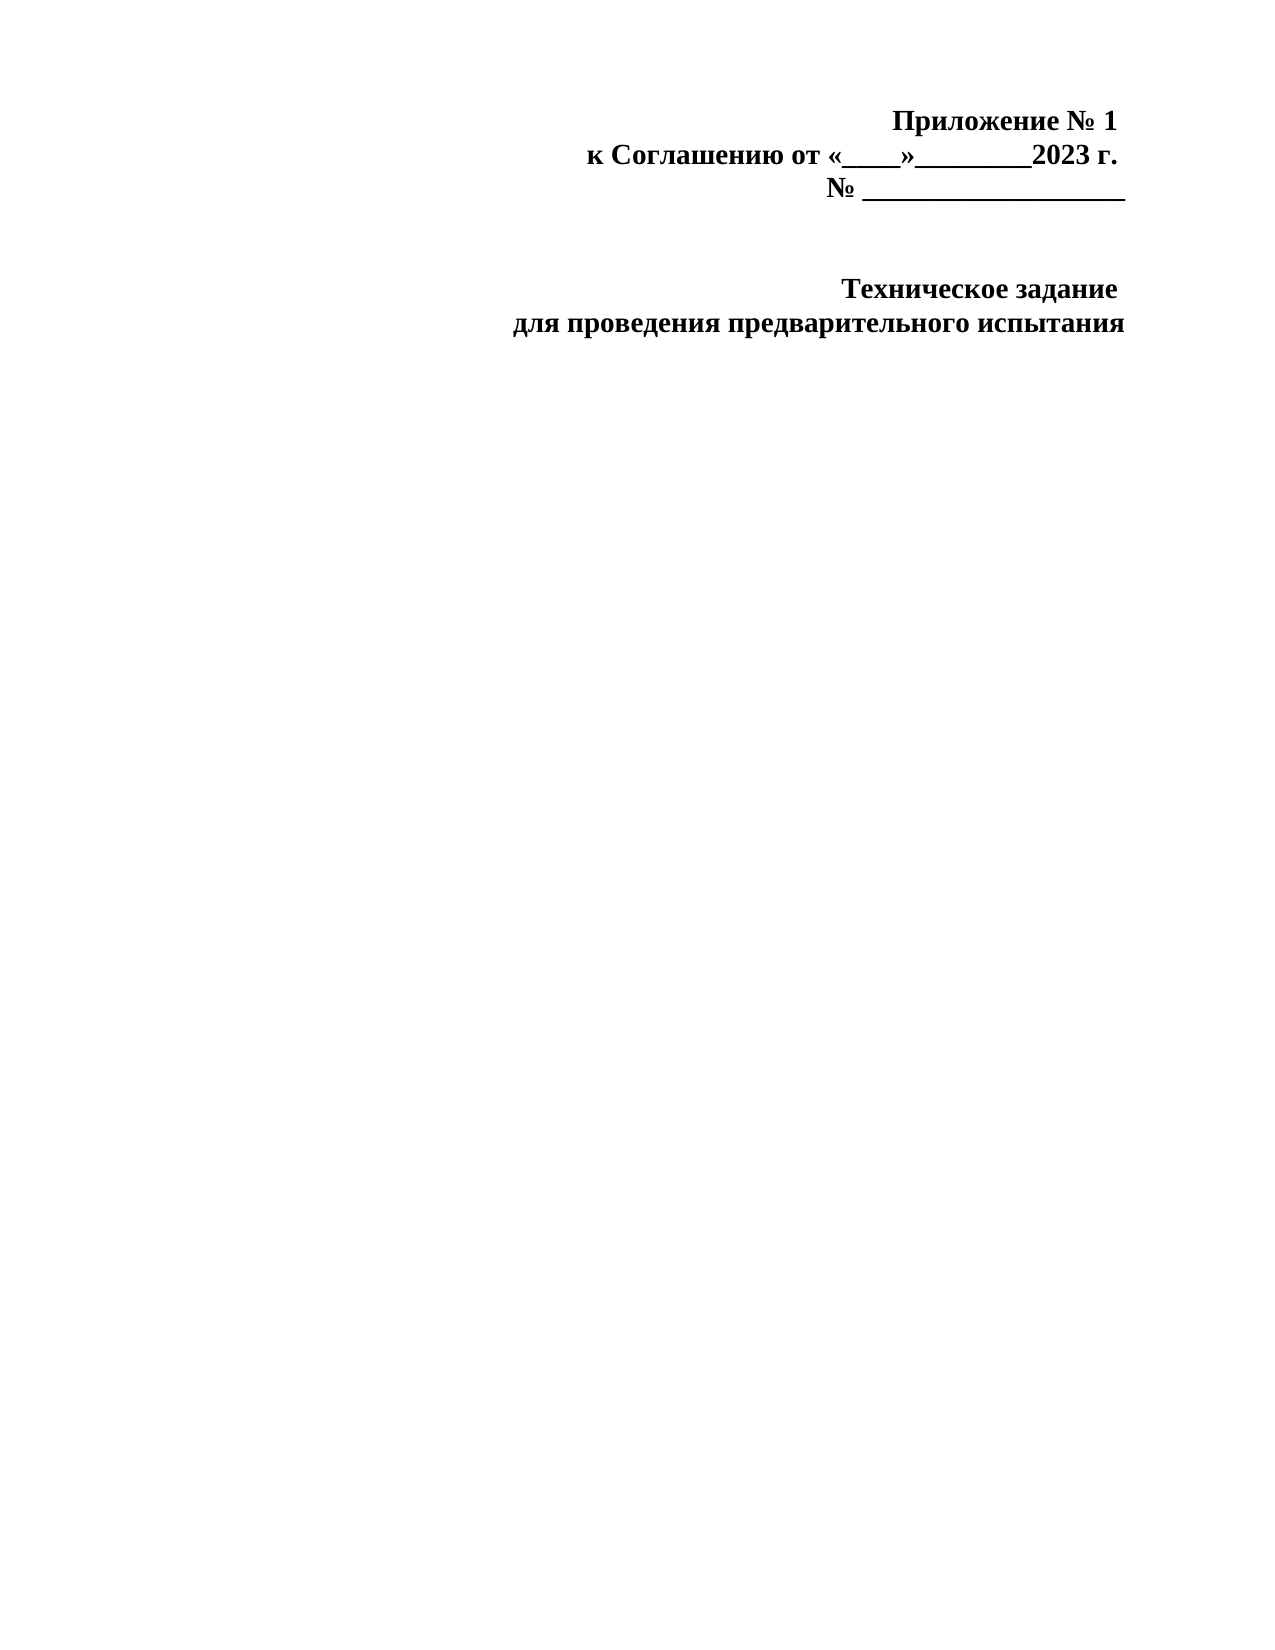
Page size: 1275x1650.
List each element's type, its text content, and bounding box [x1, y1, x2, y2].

text Приложение № 1 к Соглашению от «____»________2023 г. № __________________ Техническое задание для проведения предварительного испытания [150, 103, 1125, 338]
